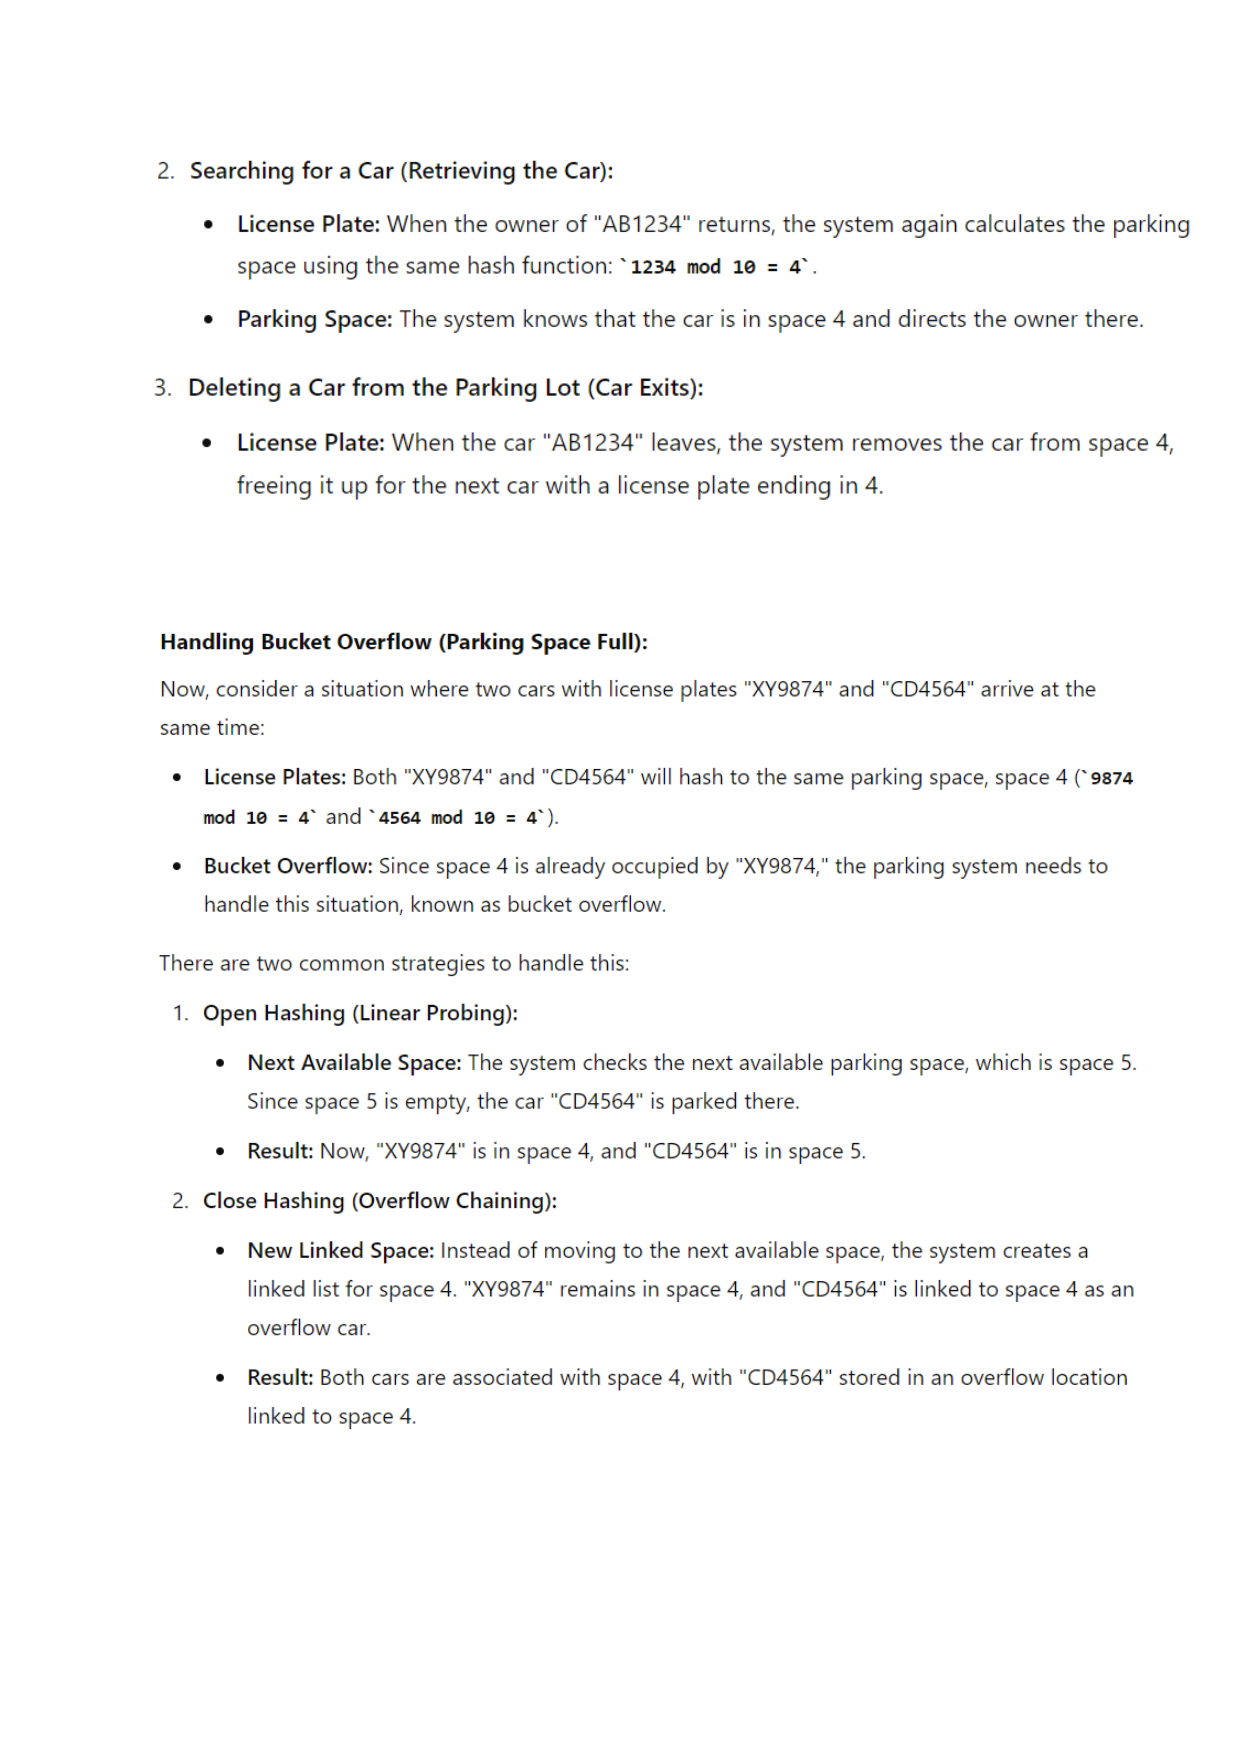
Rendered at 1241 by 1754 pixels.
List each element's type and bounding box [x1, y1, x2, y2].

picture [150, 943, 1150, 1438]
picture [150, 364, 1192, 512]
picture [150, 150, 1199, 346]
picture [150, 624, 1144, 925]
